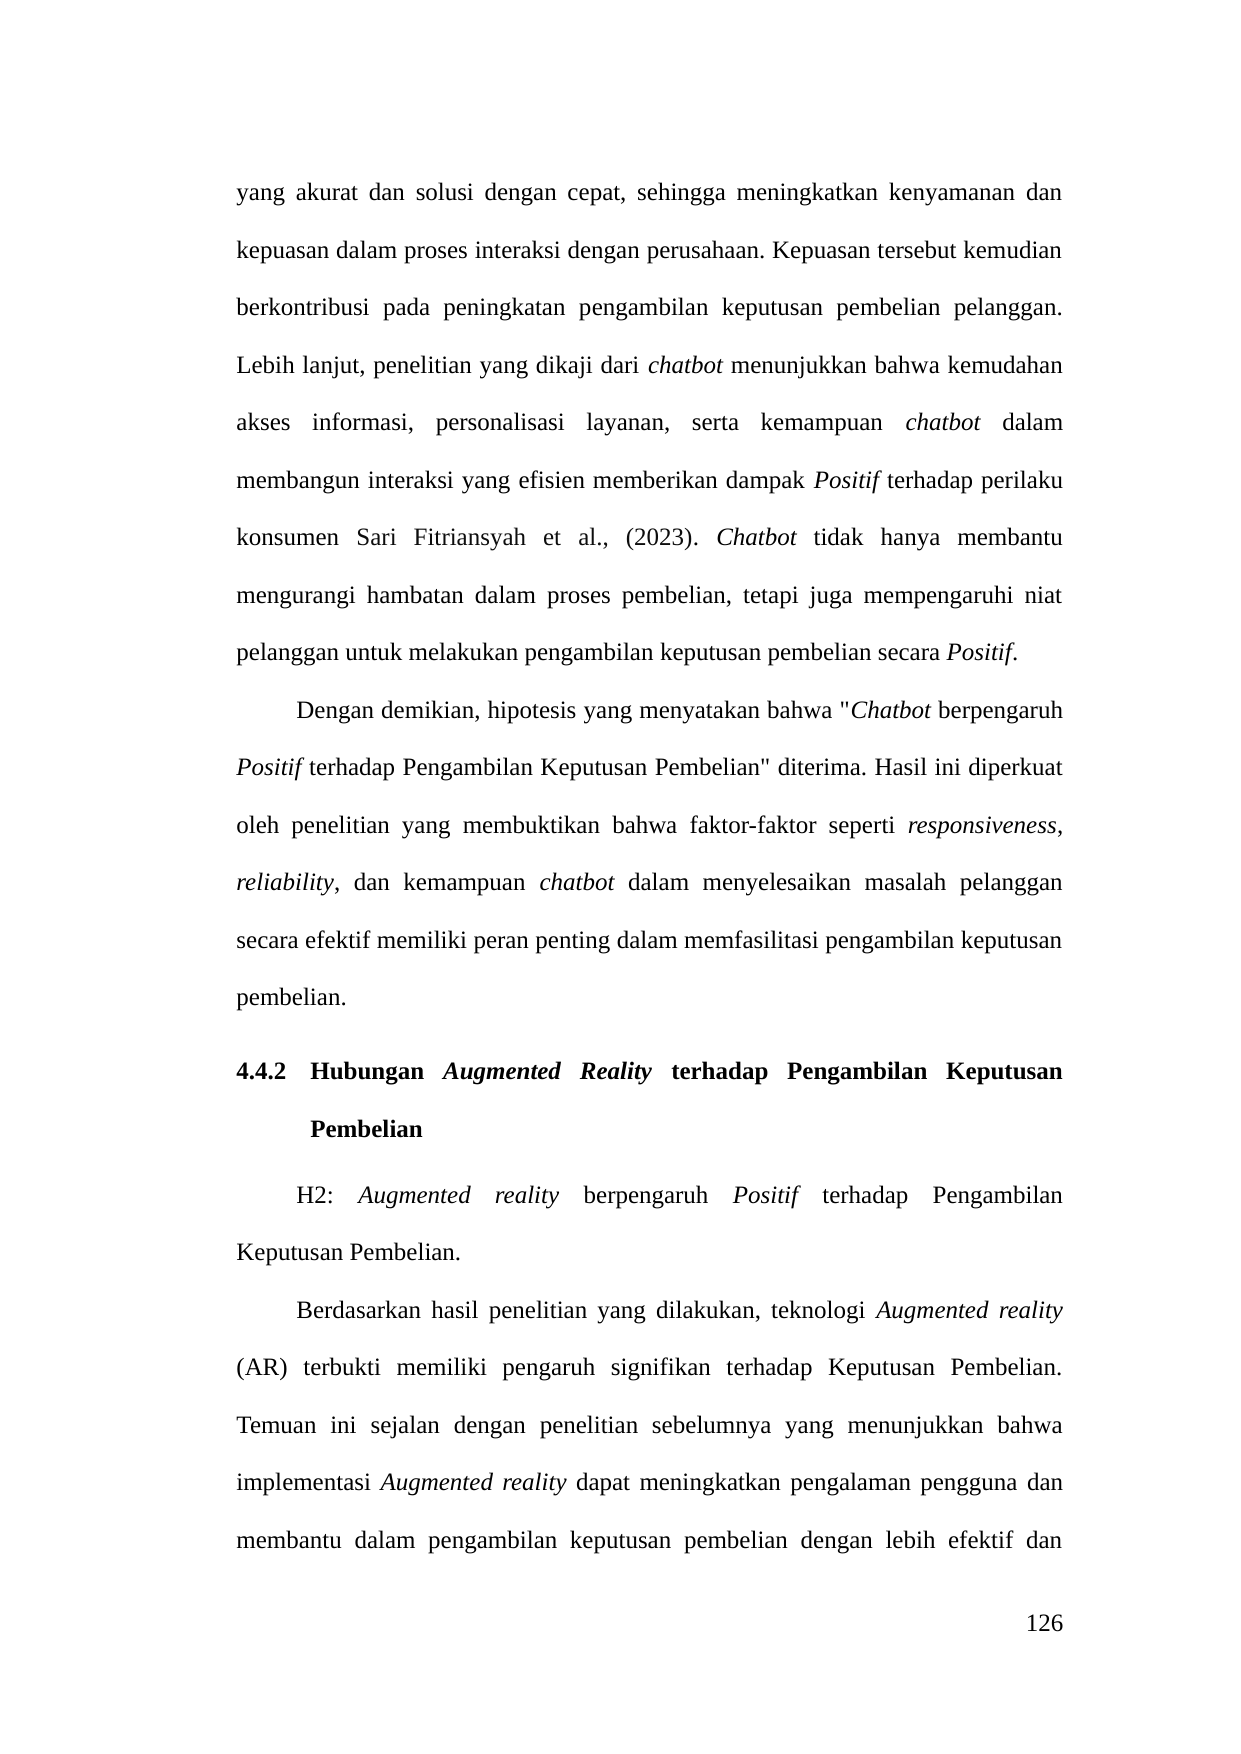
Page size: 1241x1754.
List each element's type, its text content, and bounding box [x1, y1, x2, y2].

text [236, 177, 1063, 666]
subtitle Hubungan Augmented Reality terhadap Pengambilan Keputusan Pembelian [236, 1056, 1063, 1143]
text Dengan demikian, hipotesis yang menyatakan bahwa "Chatbot berpengaruh Positif terhadap Pengambilan Keputusan Pembelian" diterima. Hasil ini diperkuat oleh penelitian yang membuktikan bahwa faktor-faktor seperti responsiveness, reliability, dan kemampuan chatbot dalam menyelesaikan masalah pelanggan secara efektif memiliki peran penting dalam memfasilitasi pengambilan keputusan pembelian. [236, 695, 1063, 1011]
text H2: Augmented reality berpengaruh Positif terhadap Pengambilan Keputusan Pembelian. [236, 1180, 1063, 1266]
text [236, 1295, 1063, 1553]
